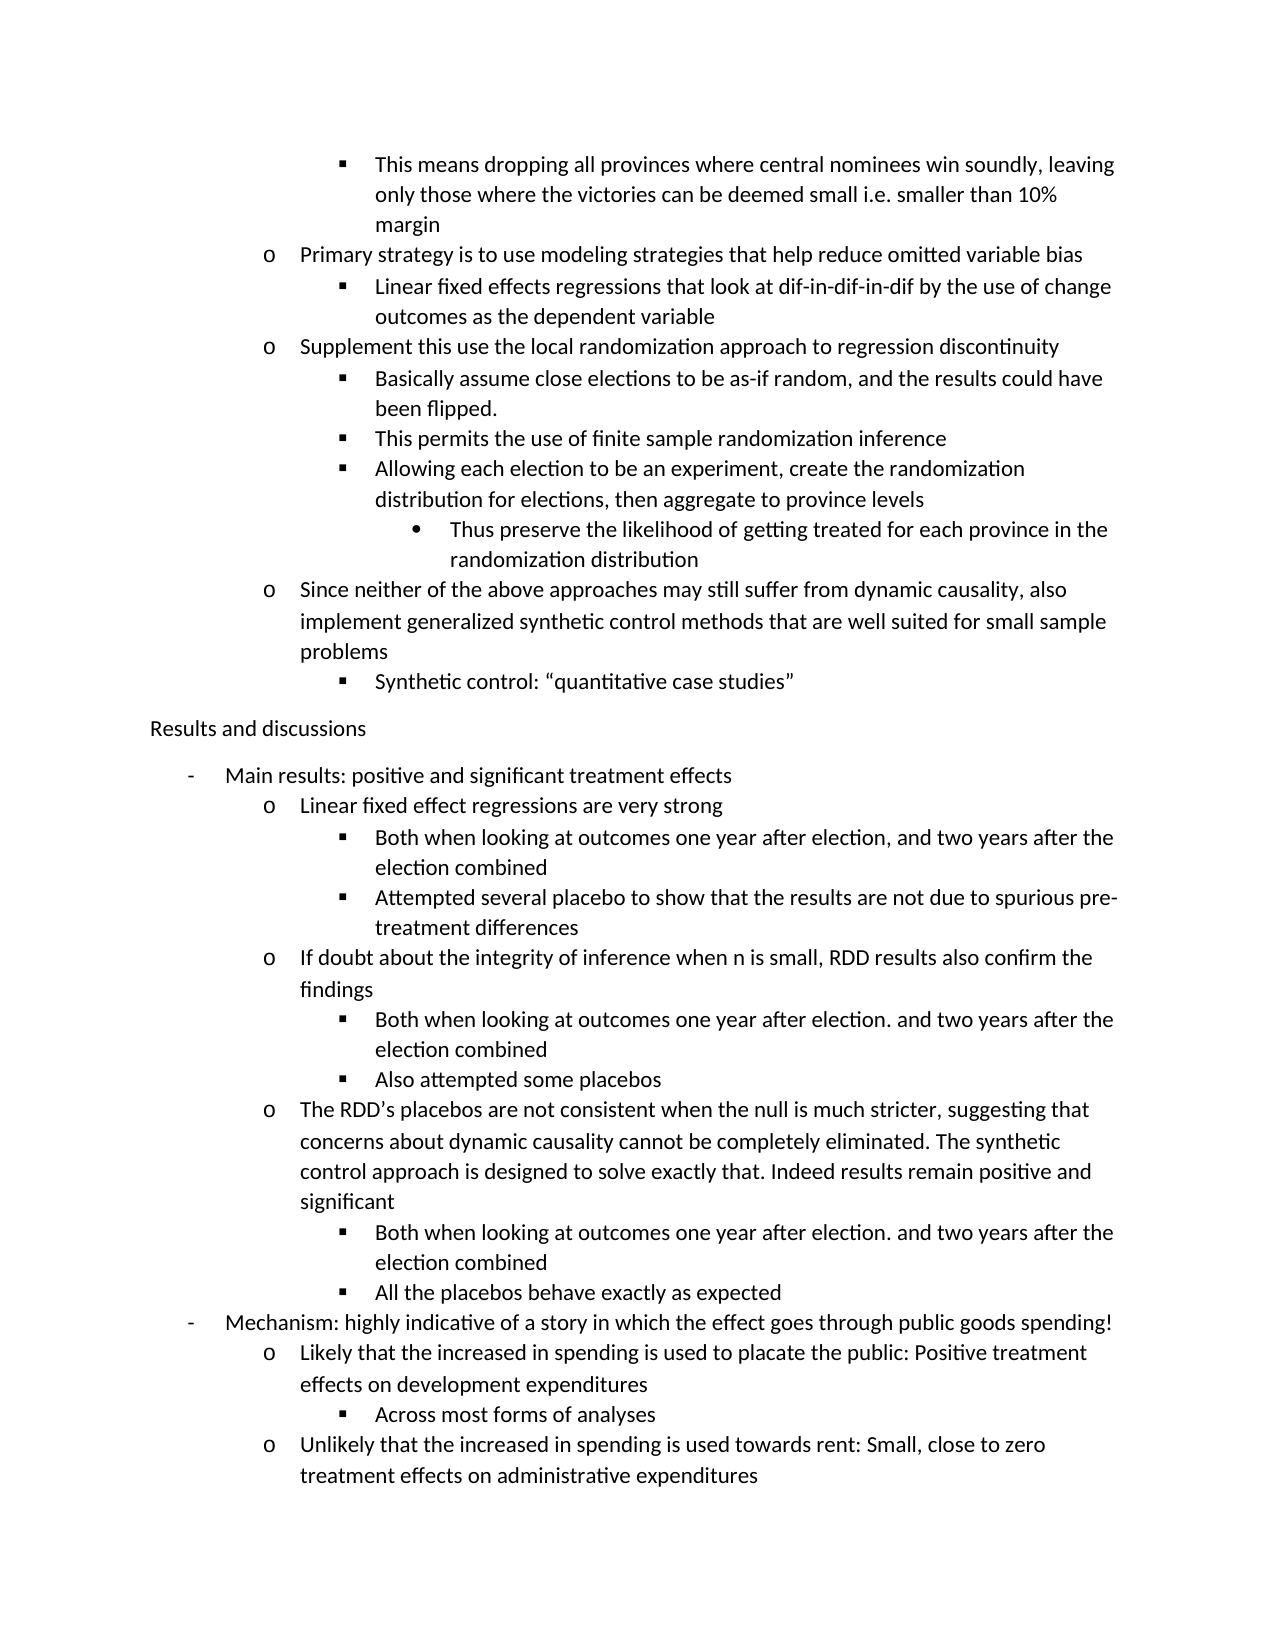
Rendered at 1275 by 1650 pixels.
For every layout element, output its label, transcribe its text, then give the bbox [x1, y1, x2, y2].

list The RDD’s placebos are not consistent when the null is much stricter, suggesting that concerns about dynamic causality cannot be completely eliminated. The synthetic control approach is designed to solve exactly that. Indeed results remain positive and significant [262, 1096, 1125, 1215]
list Across most forms of analyses [337, 1400, 1125, 1428]
list Unlikely that the increased in spending is used towards rent: Small, close to zero treatment effects on administrative expenditures [262, 1430, 1125, 1489]
list This means dropping all provinces where central nominees win soundly, leaving only those where the victories can be deemed small i.e. smaller than 10% margin [337, 150, 1125, 238]
list Mechanism: highly indicative of a story in which the effect goes through public goods spending! [187, 1308, 1125, 1336]
list Both when looking at outcomes one year after election. and two years after the election combined [337, 1005, 1125, 1063]
list Likely that the increased in spending is used to placate the public: Positive treatment effects on development expenditures [262, 1338, 1125, 1398]
list Thus preserve the likelihood of getting treated for each province in the randomization distribution [412, 515, 1125, 573]
list Also attempted some placebos [337, 1065, 1125, 1093]
list All the placebos behave exactly as expected [337, 1278, 1125, 1306]
list Supplement this use the local randomization approach to regression discontinuity [262, 332, 1125, 362]
list Since neither of the above approaches may still suffer from dynamic causality, also implement generalized synthetic control methods that are well suited for small sample problems [262, 575, 1125, 665]
list Linear fixed effect regressions are very strong [262, 791, 1125, 820]
list Primary strategy is to use modeling strategies that help reduce omitted variable bias [262, 241, 1125, 270]
text Results and discussions [150, 714, 1125, 742]
list Both when looking at outcomes one year after election. and two years after the election combined [337, 1218, 1125, 1276]
list Synthetic control: “quantitative case studies” [337, 667, 1125, 695]
list Main results: positive and significant treatment effects [187, 761, 1125, 789]
list This permits the use of finite sample randomization inference [337, 424, 1125, 452]
list Attempted several placebo to show that the results are not due to spurious pre-treatment differences [337, 883, 1125, 941]
list Allowing each election to be an experiment, create the randomization distribution for elections, then aggregate to province levels [337, 454, 1125, 513]
list Linear fixed effects regressions that look at dif-in-dif-in-dif by the use of change outcomes as the dependent variable [337, 272, 1125, 330]
list Both when looking at outcomes one year after election, and two years after the election combined [337, 823, 1125, 881]
list Basically assume close elections to be as-if random, and the results could have been flipped. [337, 364, 1125, 422]
list If doubt about the integrity of inference when n is small, RDD results also confirm the findings [262, 943, 1125, 1003]
